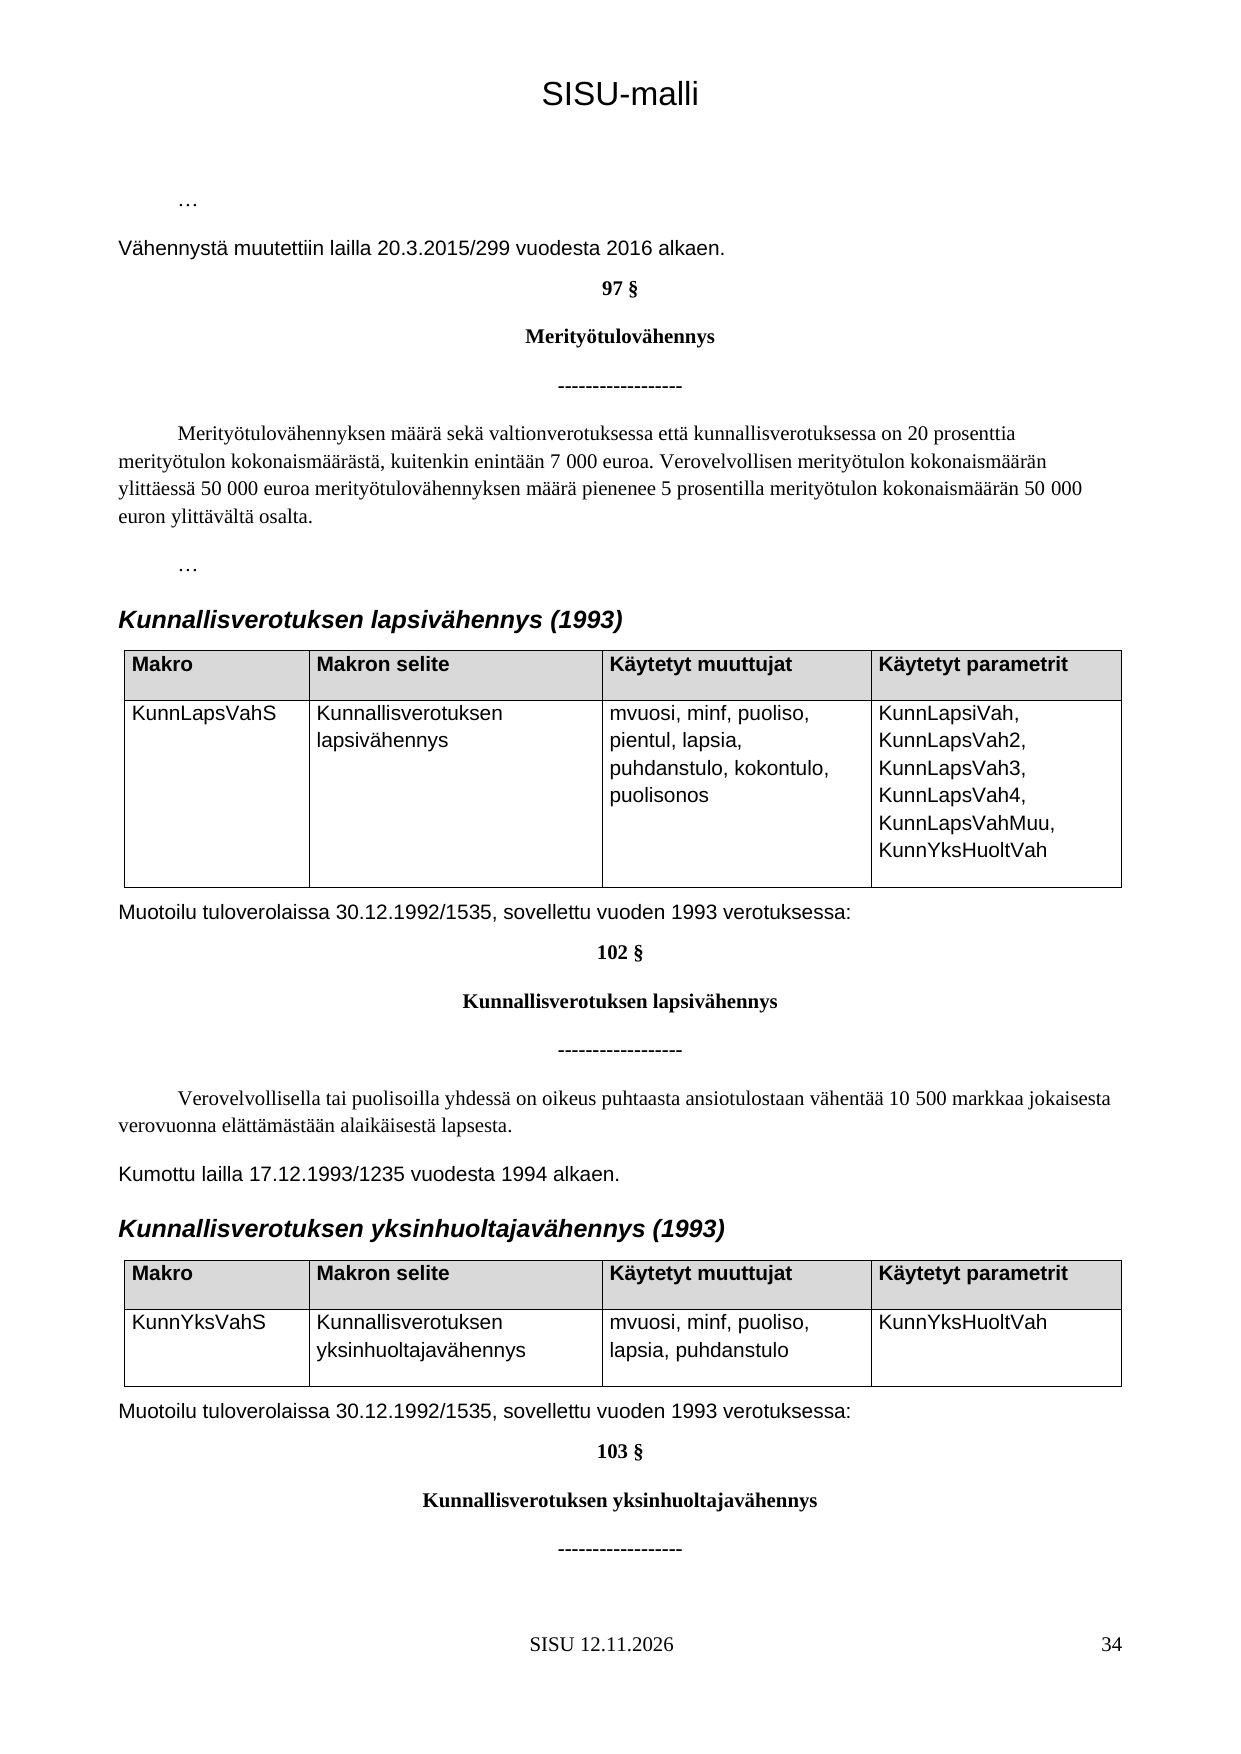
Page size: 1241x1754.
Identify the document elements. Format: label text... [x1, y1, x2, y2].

table_header Käytetyt parametrit [872, 651, 1121, 700]
text Muotoilu tuloverolaissa 30.12.1992/1535, sovellettu vuoden 1993 verotuksessa: [118, 900, 1122, 924]
text 102 § [118, 940, 1122, 964]
text 103 § [118, 1439, 1122, 1463]
text ------------------ [118, 1037, 1122, 1061]
text Kumottu lailla 17.12.1993/1235 vuodesta 1994 alkaen. [118, 1161, 1122, 1185]
text ------------------ [118, 1536, 1122, 1560]
table_cell KunnLapsiVah, KunnLapsVah2, KunnLapsVah3, KunnLapsVah4, KunnLapsVahMuu, KunnYksHuoltVah [872, 701, 1121, 887]
text Muotoilu tuloverolaissa 30.12.1992/1535, sovellettu vuoden 1993 verotuksessa: [118, 1399, 1122, 1423]
list Merityötulovähennys [118, 324, 1122, 348]
table_cell mvuosi, minf, puoliso, pientul, lapsia, puhdanstulo, kokontulo, puolisonos [603, 701, 871, 887]
table_header Käytetyt muuttujat [603, 651, 871, 700]
table_cell KunnLapsVahS [125, 701, 309, 887]
table_cell KunnYksHuoltVah [872, 1310, 1121, 1386]
text … [118, 187, 1122, 211]
subtitle Kunnallisverotuksen lapsivähennys (1993) [118, 605, 1122, 633]
table_header Makro [125, 1261, 309, 1309]
text Kunnallisverotuksen lapsivähennys [118, 988, 1122, 1013]
text Verovelvollisella tai puolisoilla yhdessä on oikeus puhtaasta ansiotulostaan vähentää 10 500 markkaa jokaisesta verovuonna elättämästään alaikäisestä lapsesta. [118, 1085, 1122, 1137]
table_header Makron selite [310, 1261, 602, 1309]
list Merityötulovähennyksen määrä sekä valtionverotuksessa että kunnallisverotuksessa on 20 prosenttia merityötulon kokonaismäärästä, kuitenkin enintään 7 000 euroa. Verovelvollisen merityötulon kokonaismäärän ylittäessä 50 000 euroa merityötulovähennyksen määrä pienenee 5 prosentilla merityötulon kokonaismäärän 50 000 euron ylittävältä osalta. [118, 421, 1122, 528]
table_header Makro [125, 651, 309, 700]
list ------------------ [118, 372, 1122, 397]
table_cell mvuosi, minf, puoliso, lapsia, puhdanstulo [603, 1310, 871, 1386]
table_header Käytetyt muuttujat [603, 1261, 871, 1309]
text Vähennystä muutettiin lailla 20.3.2015/299 vuodesta 2016 alkaen. [118, 236, 1122, 259]
subtitle Kunnallisverotuksen yksinhuoltajavähennys (1993) [118, 1214, 1122, 1243]
table_header Käytetyt parametrit [872, 1261, 1121, 1309]
list … [118, 552, 1122, 576]
text Kunnallisverotuksen yksinhuoltajavähennys [118, 1488, 1122, 1512]
table_cell KunnYksVahS [125, 1310, 309, 1386]
list 97 § [118, 276, 1122, 300]
table_cell Kunnallisverotuksen lapsivähennys [310, 701, 602, 887]
table_cell Kunnallisverotuksen yksinhuoltajavähennys [310, 1310, 602, 1386]
table_header Makron selite [310, 651, 602, 700]
